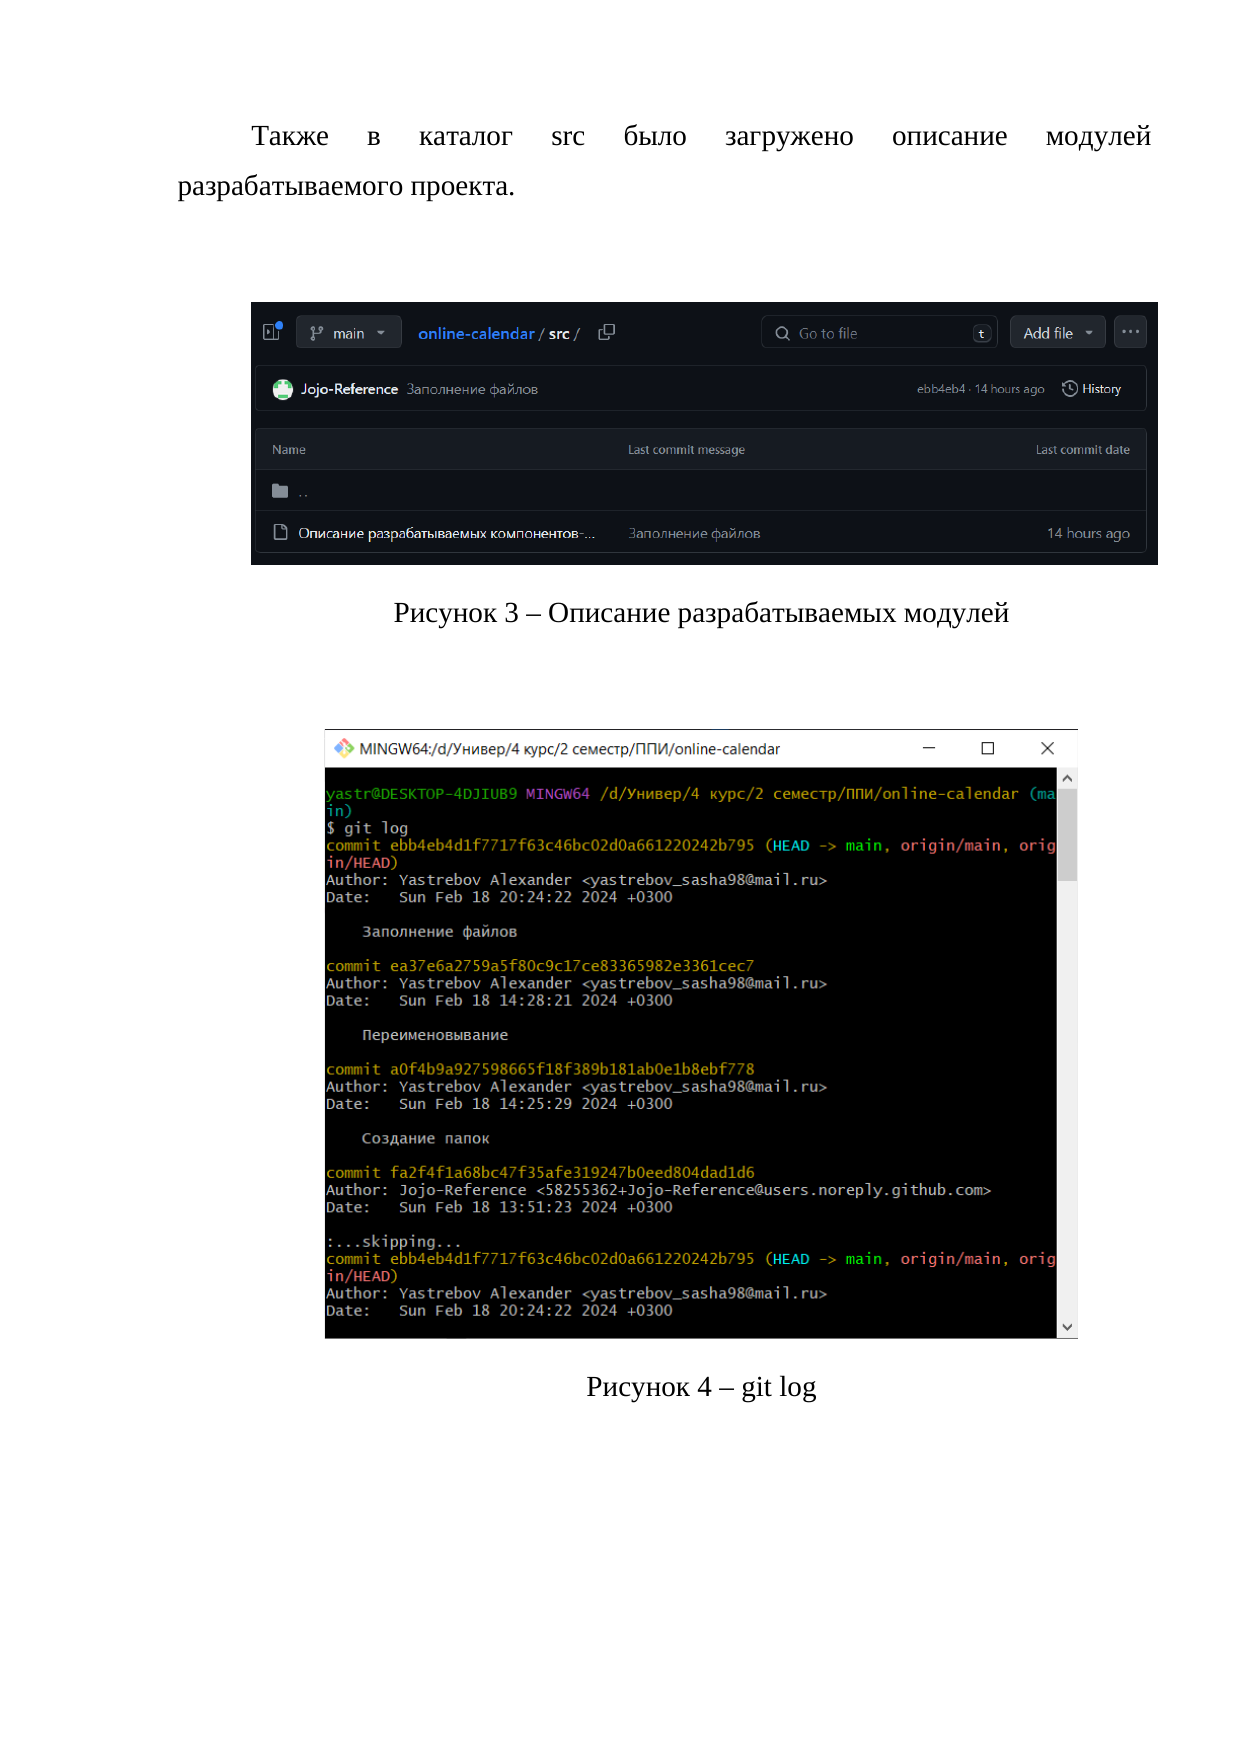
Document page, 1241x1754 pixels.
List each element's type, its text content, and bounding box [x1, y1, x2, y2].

text Также в каталог src было загружено описание модулей разрабатываемого проекта. [177, 118, 1152, 202]
picture [324, 729, 1078, 1339]
text Рисунок 4 – git log [177, 1369, 1152, 1402]
text Рисунок 3 – Описание разрабатываемых модулей [177, 596, 1152, 629]
picture [251, 302, 1158, 565]
